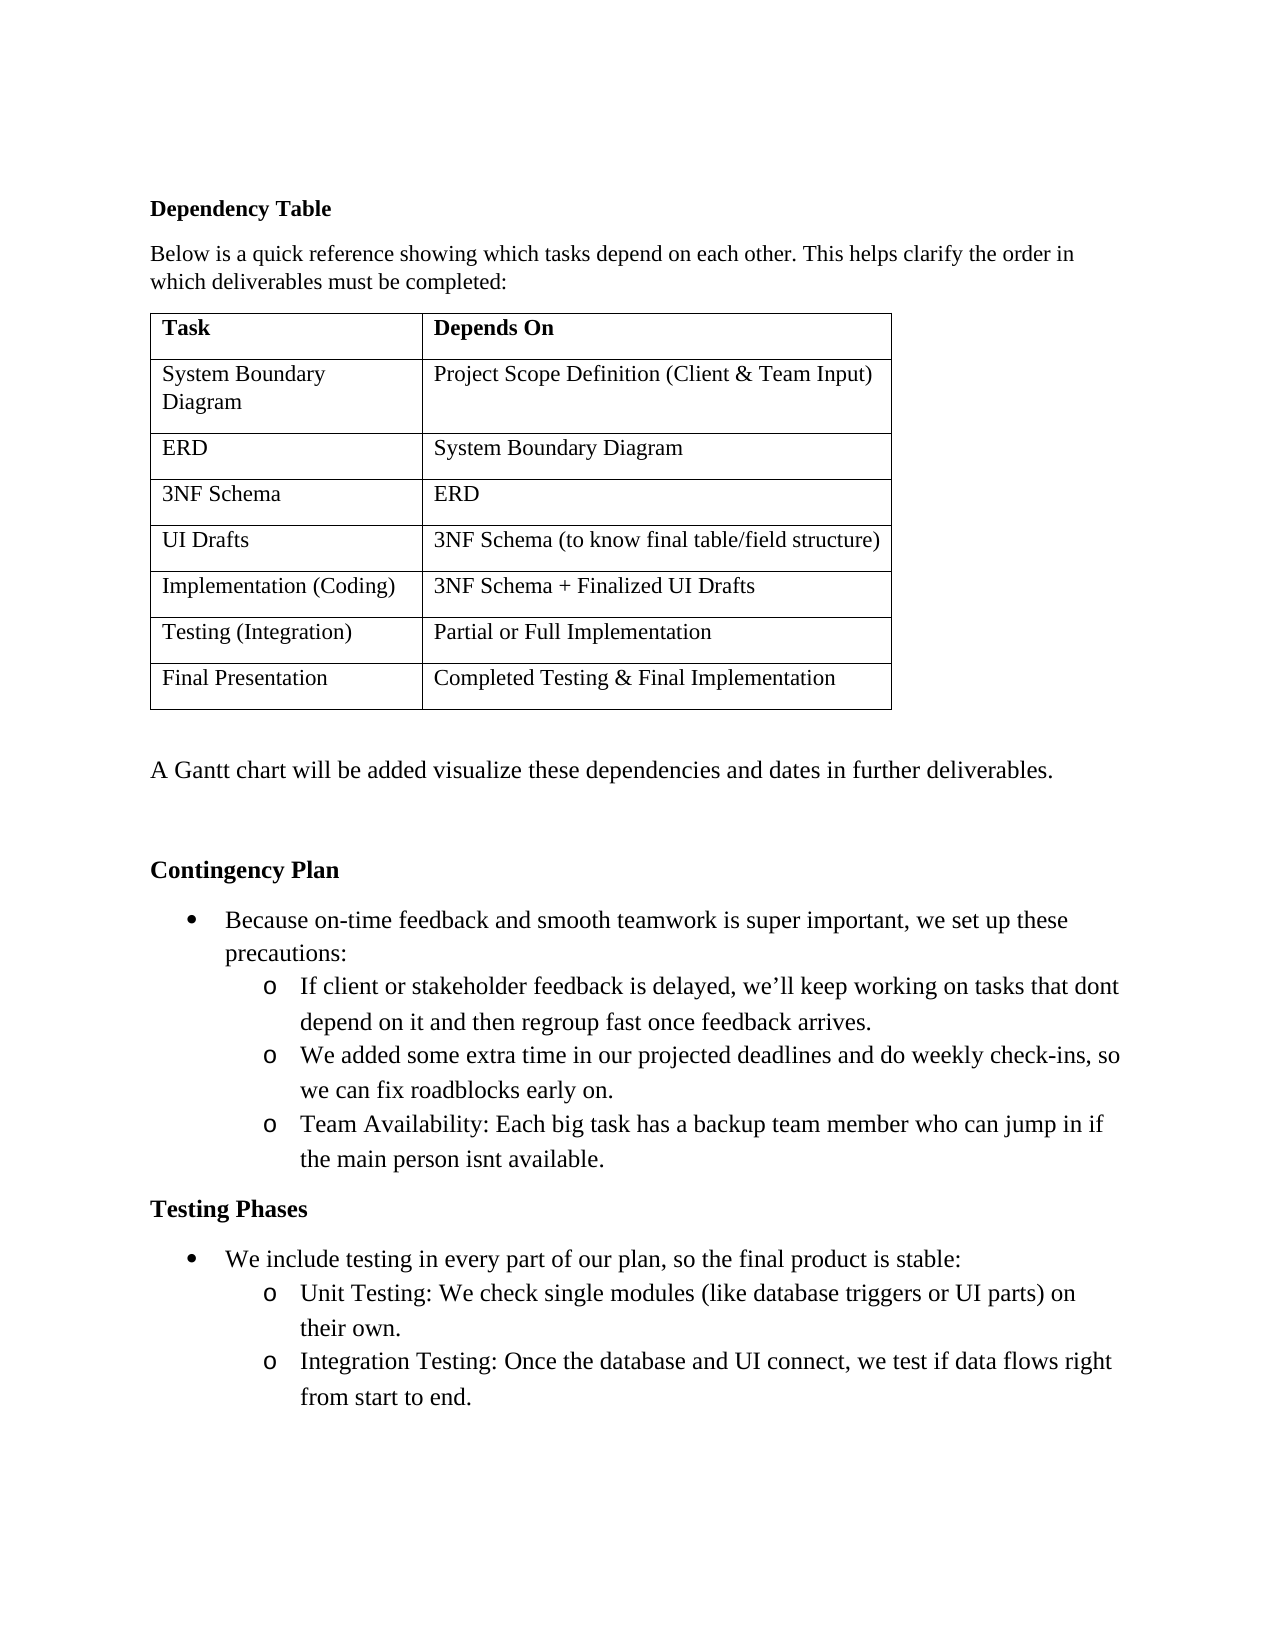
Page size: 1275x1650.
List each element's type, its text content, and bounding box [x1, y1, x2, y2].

list Integration Testing: Once the database and UI connect, we test if data flows right from start to end. [262, 1346, 1125, 1411]
table_cell Project Scope Definition (Client & Team Input) [423, 360, 891, 433]
table_cell Implementation (Coding) [151, 572, 422, 617]
table_cell Testing (Integration) [151, 618, 422, 663]
table_header Depends On [423, 314, 891, 358]
table_cell 3NF Schema + Finalized UI Drafts [423, 572, 891, 617]
table_cell System Boundary Diagram [423, 434, 891, 479]
text A Gantt chart will be added visualize these dependencies and dates in further deliverables. [150, 755, 1125, 783]
table_cell System Boundary Diagram [151, 360, 422, 433]
text Testing Phases [150, 1194, 1125, 1223]
list If client or stakeholder feedback is delayed, we’ll keep working on tasks that dont depend on it and then regroup fast once feedback arrives. [262, 971, 1125, 1036]
text Contingency Plan [150, 855, 1125, 883]
table_cell UI Drafts [151, 526, 422, 571]
table_header Task [151, 314, 422, 358]
list Because on-time feedback and smooth teamwork is super important, we set up these precautions: [187, 905, 1125, 967]
text Below is a quick reference showing which tasks depend on each other. This helps clarify the order in which deliverables must be completed: [150, 239, 1125, 294]
table_cell 3NF Schema [151, 480, 422, 525]
list We include testing in every part of our plan, so the final product is stable: [187, 1244, 1125, 1273]
text Dependency Table [150, 195, 1125, 221]
table_cell ERD [151, 434, 422, 479]
table_cell 3NF Schema (to know final table/field structure) [423, 526, 891, 571]
list Unit Testing: We check single modules (like database triggers or UI parts) on their own. [262, 1278, 1125, 1342]
list Team Availability: Each big task has a backup team member who can jump in if the main person isnt available. [262, 1109, 1125, 1173]
list We added some extra time in our projected deadlines and do weekly check-ins, so we can fix roadblocks early on. [262, 1040, 1125, 1104]
table_cell ERD [423, 480, 891, 525]
table_cell Completed Testing & Final Implementation [423, 664, 891, 709]
table_cell Final Presentation [151, 664, 422, 709]
table_cell Partial or Full Implementation [423, 618, 891, 663]
